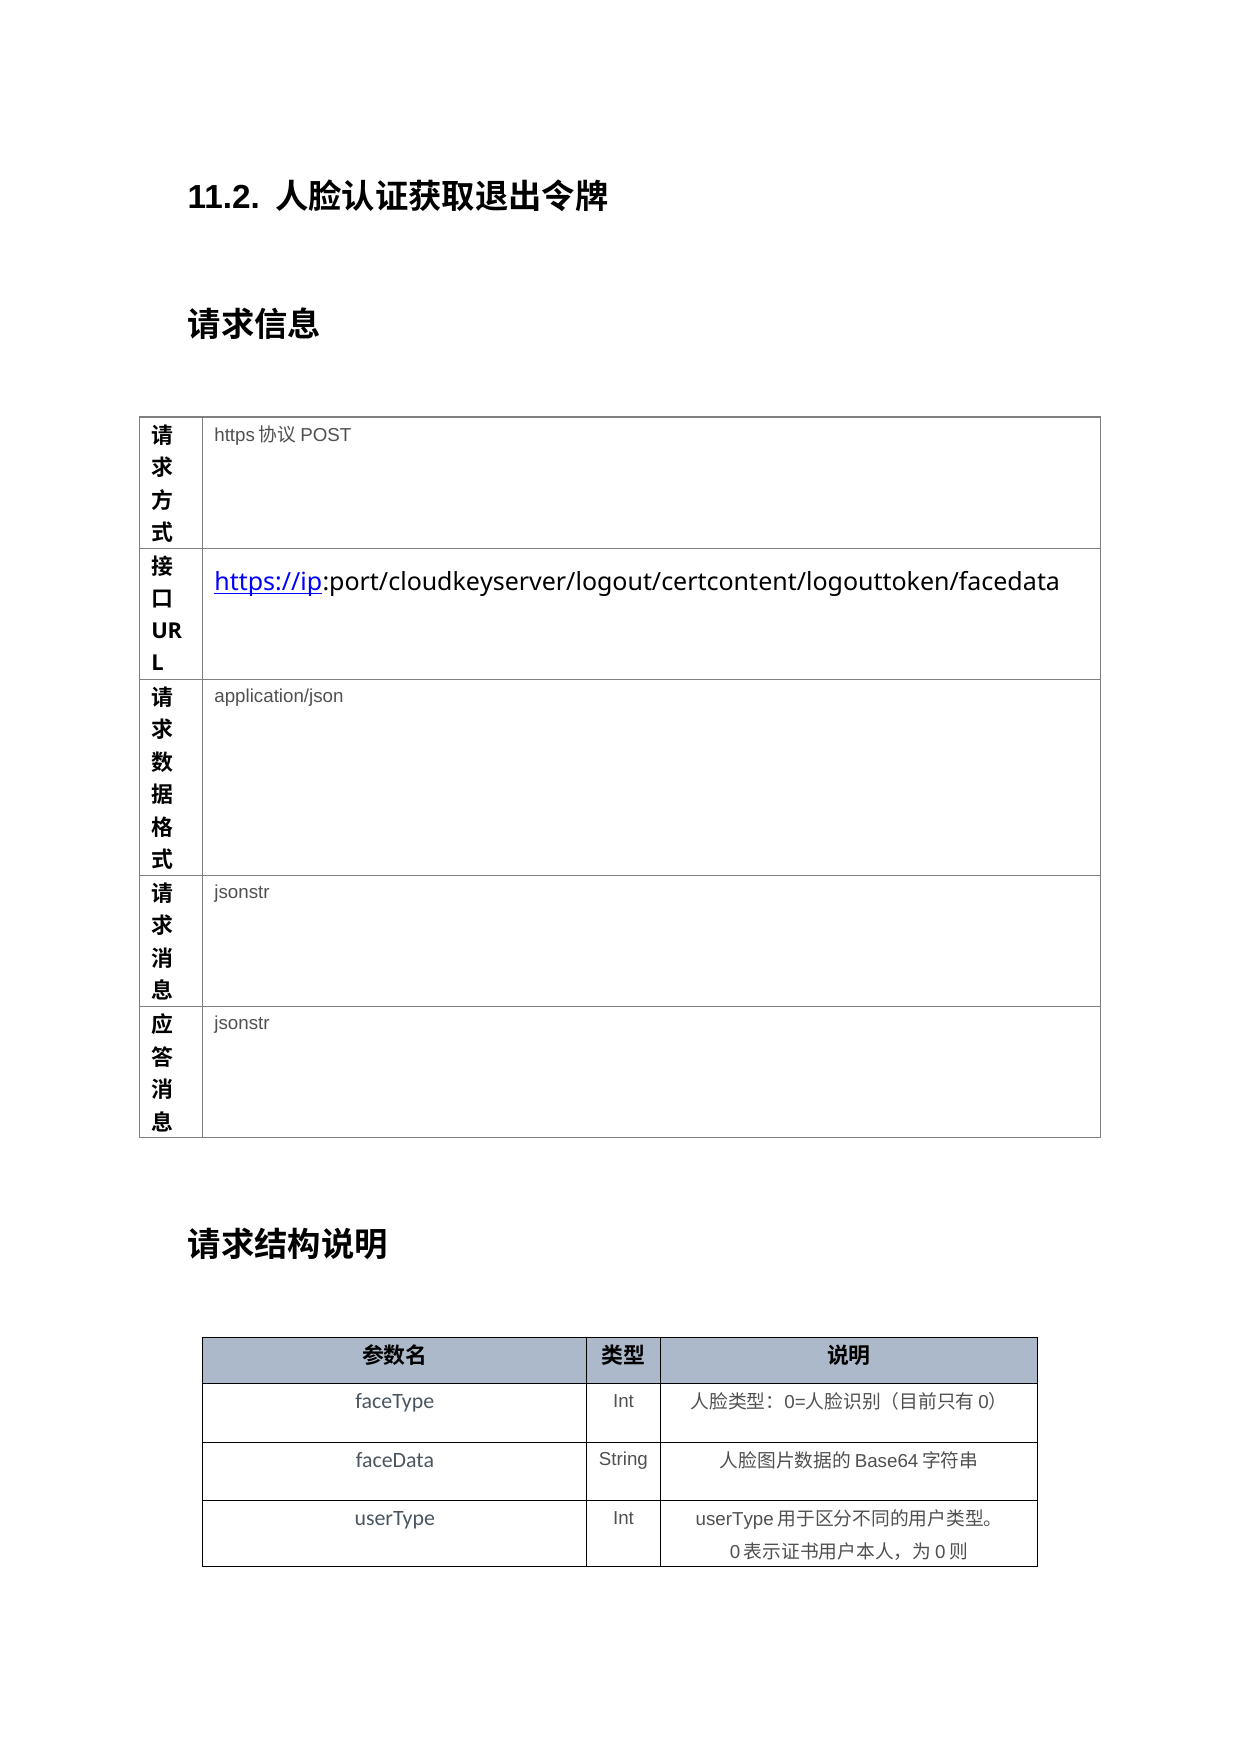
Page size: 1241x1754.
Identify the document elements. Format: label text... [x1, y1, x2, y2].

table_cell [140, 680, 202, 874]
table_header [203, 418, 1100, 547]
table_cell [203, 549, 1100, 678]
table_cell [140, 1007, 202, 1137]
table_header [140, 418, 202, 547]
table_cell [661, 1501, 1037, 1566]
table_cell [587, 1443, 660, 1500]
subtitle 请求信息 [187, 289, 1053, 354]
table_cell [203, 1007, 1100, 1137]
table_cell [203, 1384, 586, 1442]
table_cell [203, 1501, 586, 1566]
subtitle 人脸认证获取退出令牌 [187, 162, 1053, 227]
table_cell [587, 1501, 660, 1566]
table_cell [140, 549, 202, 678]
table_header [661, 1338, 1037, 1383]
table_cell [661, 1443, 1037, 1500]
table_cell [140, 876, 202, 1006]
subtitle 请求结构说明 [187, 1210, 1053, 1275]
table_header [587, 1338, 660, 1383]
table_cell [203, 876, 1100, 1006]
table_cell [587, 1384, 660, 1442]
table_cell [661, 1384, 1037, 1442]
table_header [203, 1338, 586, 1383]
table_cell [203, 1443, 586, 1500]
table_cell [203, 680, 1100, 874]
